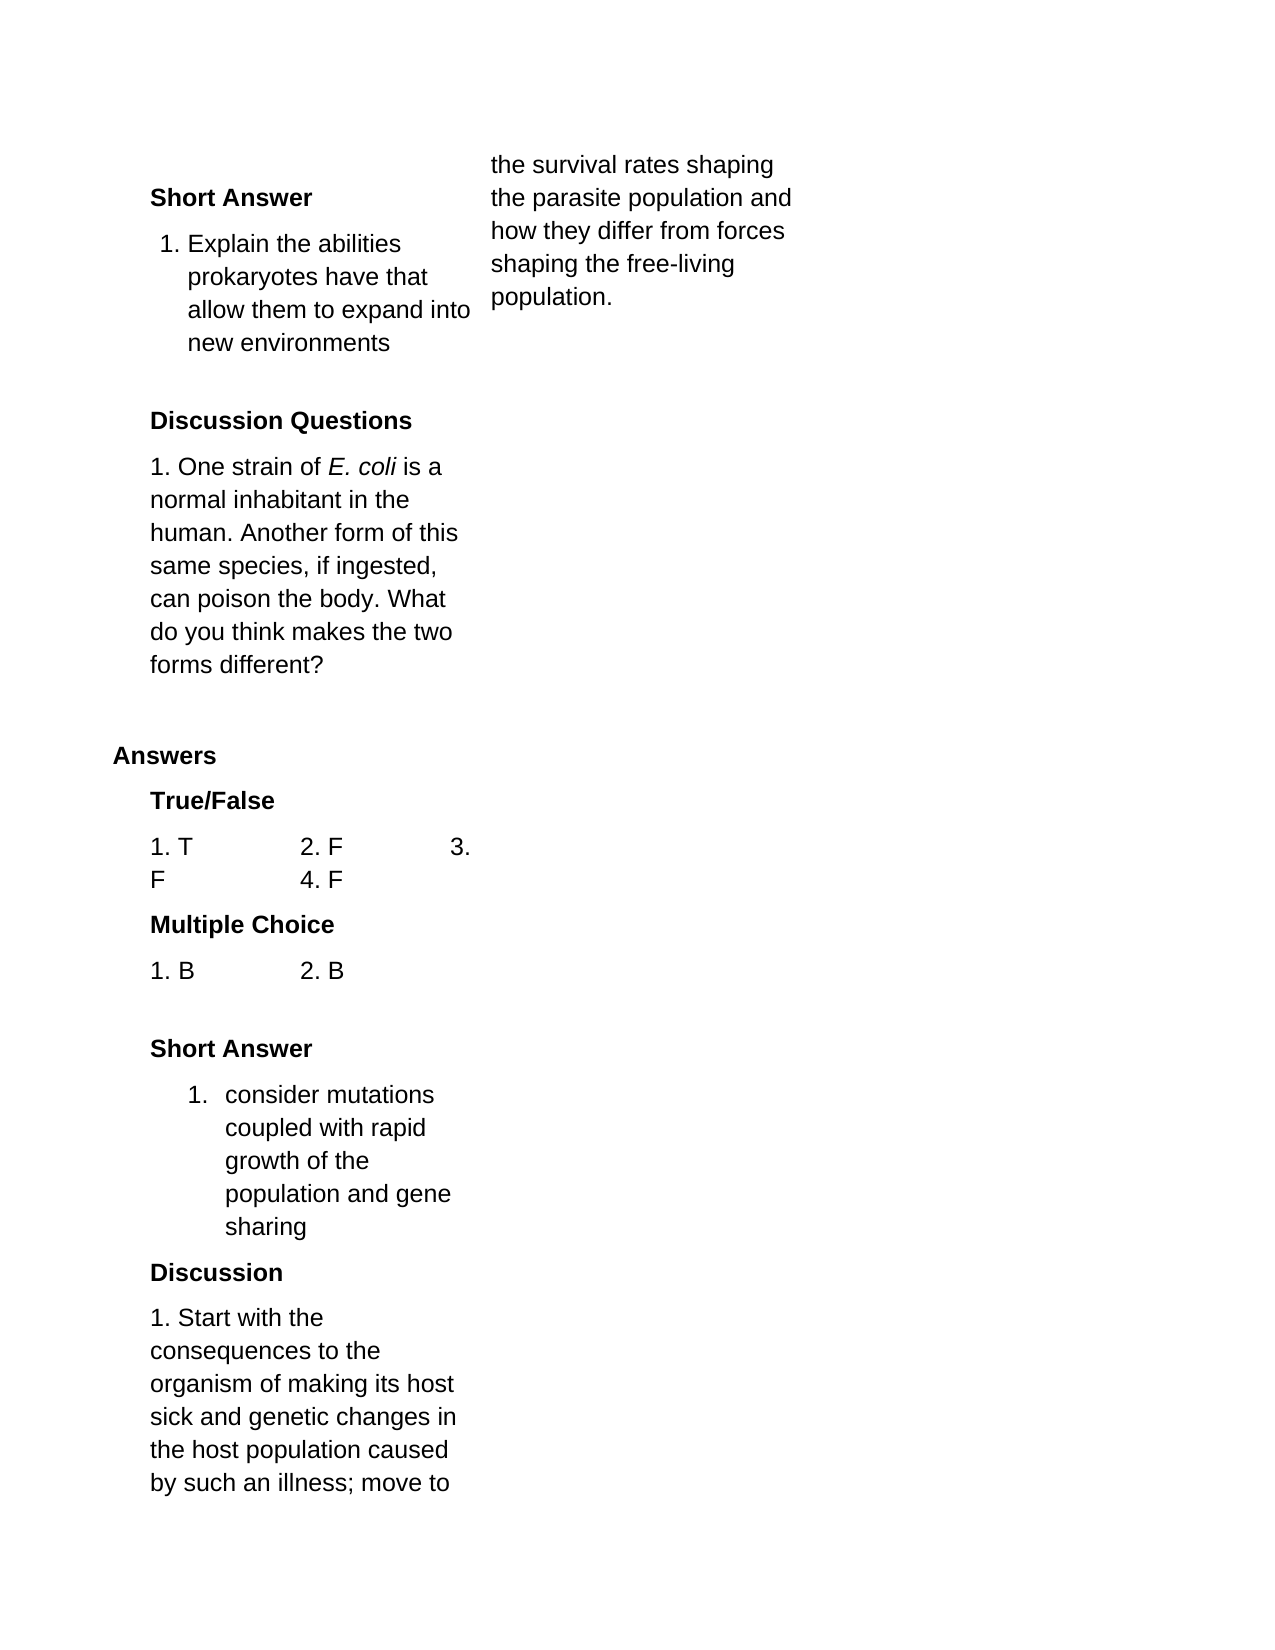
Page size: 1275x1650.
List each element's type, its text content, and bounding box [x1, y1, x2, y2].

text Short Answer [150, 150, 472, 212]
text 1. Start with the consequences to the organism of making its host sick and genetic changes in the host population caused by such an illness; move to the survival rates shaping the parasite population and how they differ from forces shaping the free-living population. [491, 150, 803, 311]
text Answers [112, 741, 472, 769]
list consider mutations coupled with rapid growth of the population and gene sharing [187, 1080, 472, 1241]
text Multiple Choice [150, 910, 472, 939]
text 1. Start with the consequences to the organism of making its host sick and genetic changes in the host population caused by such an illness; move to the survival rates shaping the parasite population and how they differ from forces shaping the free-living population. [150, 1303, 472, 1497]
text Discussion Questions [150, 373, 472, 435]
list Explain the abilities prokaryotes have that allow them to expand into new environments [159, 228, 472, 356]
list B 2. B [150, 956, 472, 985]
text Short Answer [150, 1001, 472, 1063]
text 1. One strain of E. coli is a normal inhabitant in the human. Another form of this same species, if ingested, can poison the body. What do you think makes the two forms different? [150, 452, 472, 678]
text 1. T 2. F 3. F 4. F [150, 832, 472, 894]
text Discussion [150, 1258, 472, 1286]
text True/False [150, 786, 472, 815]
